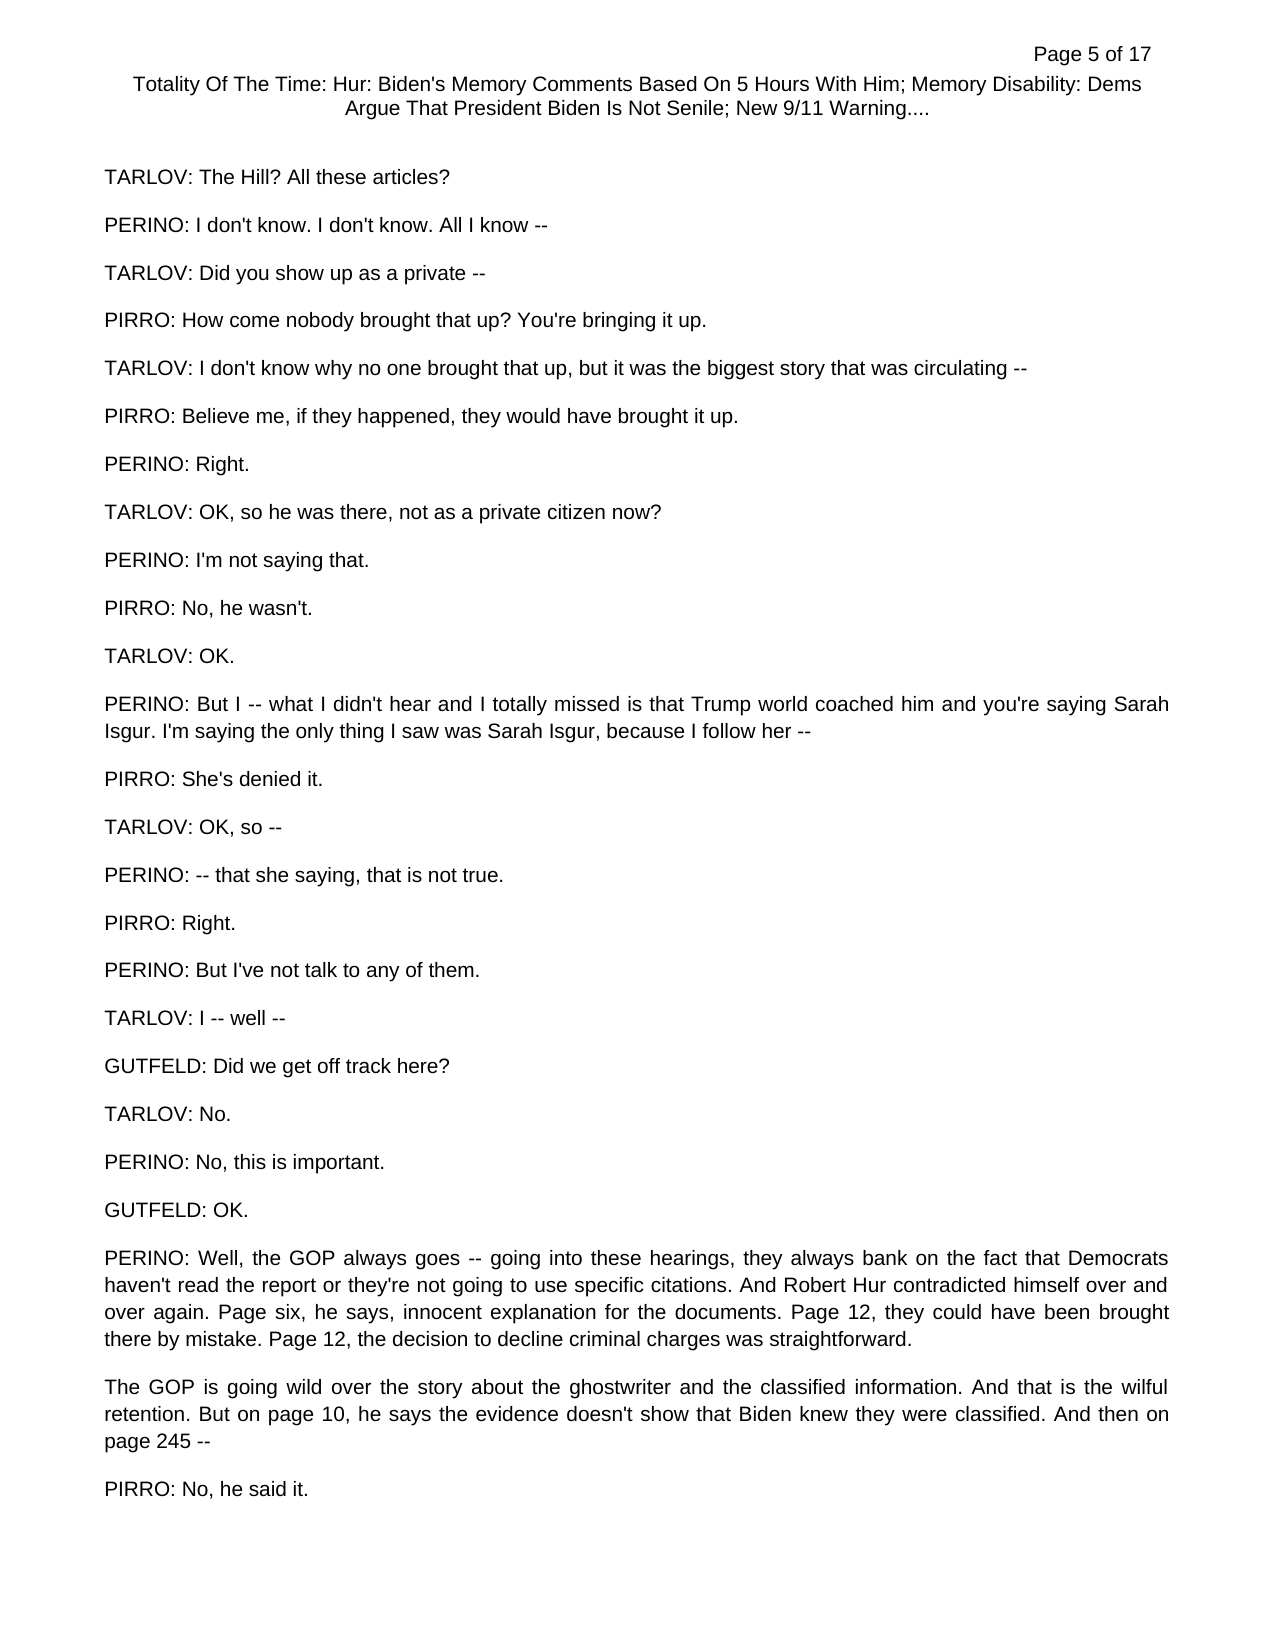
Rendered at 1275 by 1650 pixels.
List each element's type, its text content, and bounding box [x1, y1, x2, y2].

text PIRRO: How come nobody brought that up? You're bringing it up. [104, 305, 1171, 332]
text TARLOV: No. [104, 1099, 1171, 1126]
text PIRRO: No, he wasn't. [104, 593, 1171, 620]
text PIRRO: She's denied it. [104, 763, 1171, 791]
text PERINO: I'm not saying that. [104, 545, 1171, 572]
text PERINO: Well, the GOP always goes -- going into these hearings, they always bank on the fact that Democrats haven't read the report or they're not going to use specific citations. And Robert Hur contradicted himself over and over again. Page six, he says, innocent explanation for the documents. Page 12, they could have been brought there by mistake. Page 12, the decision to decline criminal charges was straightforward. [104, 1243, 1171, 1351]
text TARLOV: Did you show up as a private -- [104, 257, 1171, 284]
text PIRRO: No, he said it. [104, 1474, 1171, 1501]
text PERINO: -- that she saying, that is not true. [104, 859, 1171, 886]
text GUTFELD: Did we get off track here? [104, 1051, 1171, 1078]
text PIRRO: Right. [104, 907, 1171, 934]
text PIRRO: Believe me, if they happened, they would have brought it up. [104, 401, 1171, 428]
text TARLOV: OK, so -- [104, 811, 1171, 838]
text PERINO: But I -- what I didn't hear and I totally missed is that Trump world coached him and you're saying Sarah Isgur. I'm saying the only thing I saw was Sarah Isgur, because I follow her -- [104, 688, 1171, 743]
text TARLOV: I -- well -- [104, 1003, 1171, 1030]
text PERINO: I don't know. I don't know. All I know -- [104, 209, 1171, 236]
text TARLOV: OK. [104, 641, 1171, 668]
text TARLOV: I don't know why no one brought that up, but it was the biggest story that was circulating -- [104, 353, 1171, 380]
text GUTFELD: OK. [104, 1195, 1171, 1222]
text TARLOV: OK, so he was there, not as a private citizen now? [104, 497, 1171, 524]
text PERINO: Right. [104, 449, 1171, 476]
text PERINO: But I've not talk to any of them. [104, 955, 1171, 982]
text TARLOV: The Hill? All these articles? [104, 161, 1171, 188]
text PERINO: No, this is important. [104, 1147, 1171, 1174]
text The GOP is going wild over the story about the ghostwriter and the classified information. And that is the wilful retention. But on page 10, he says the evidence doesn't show that Biden knew they were classified. And then on page 245 -- [104, 1372, 1171, 1453]
